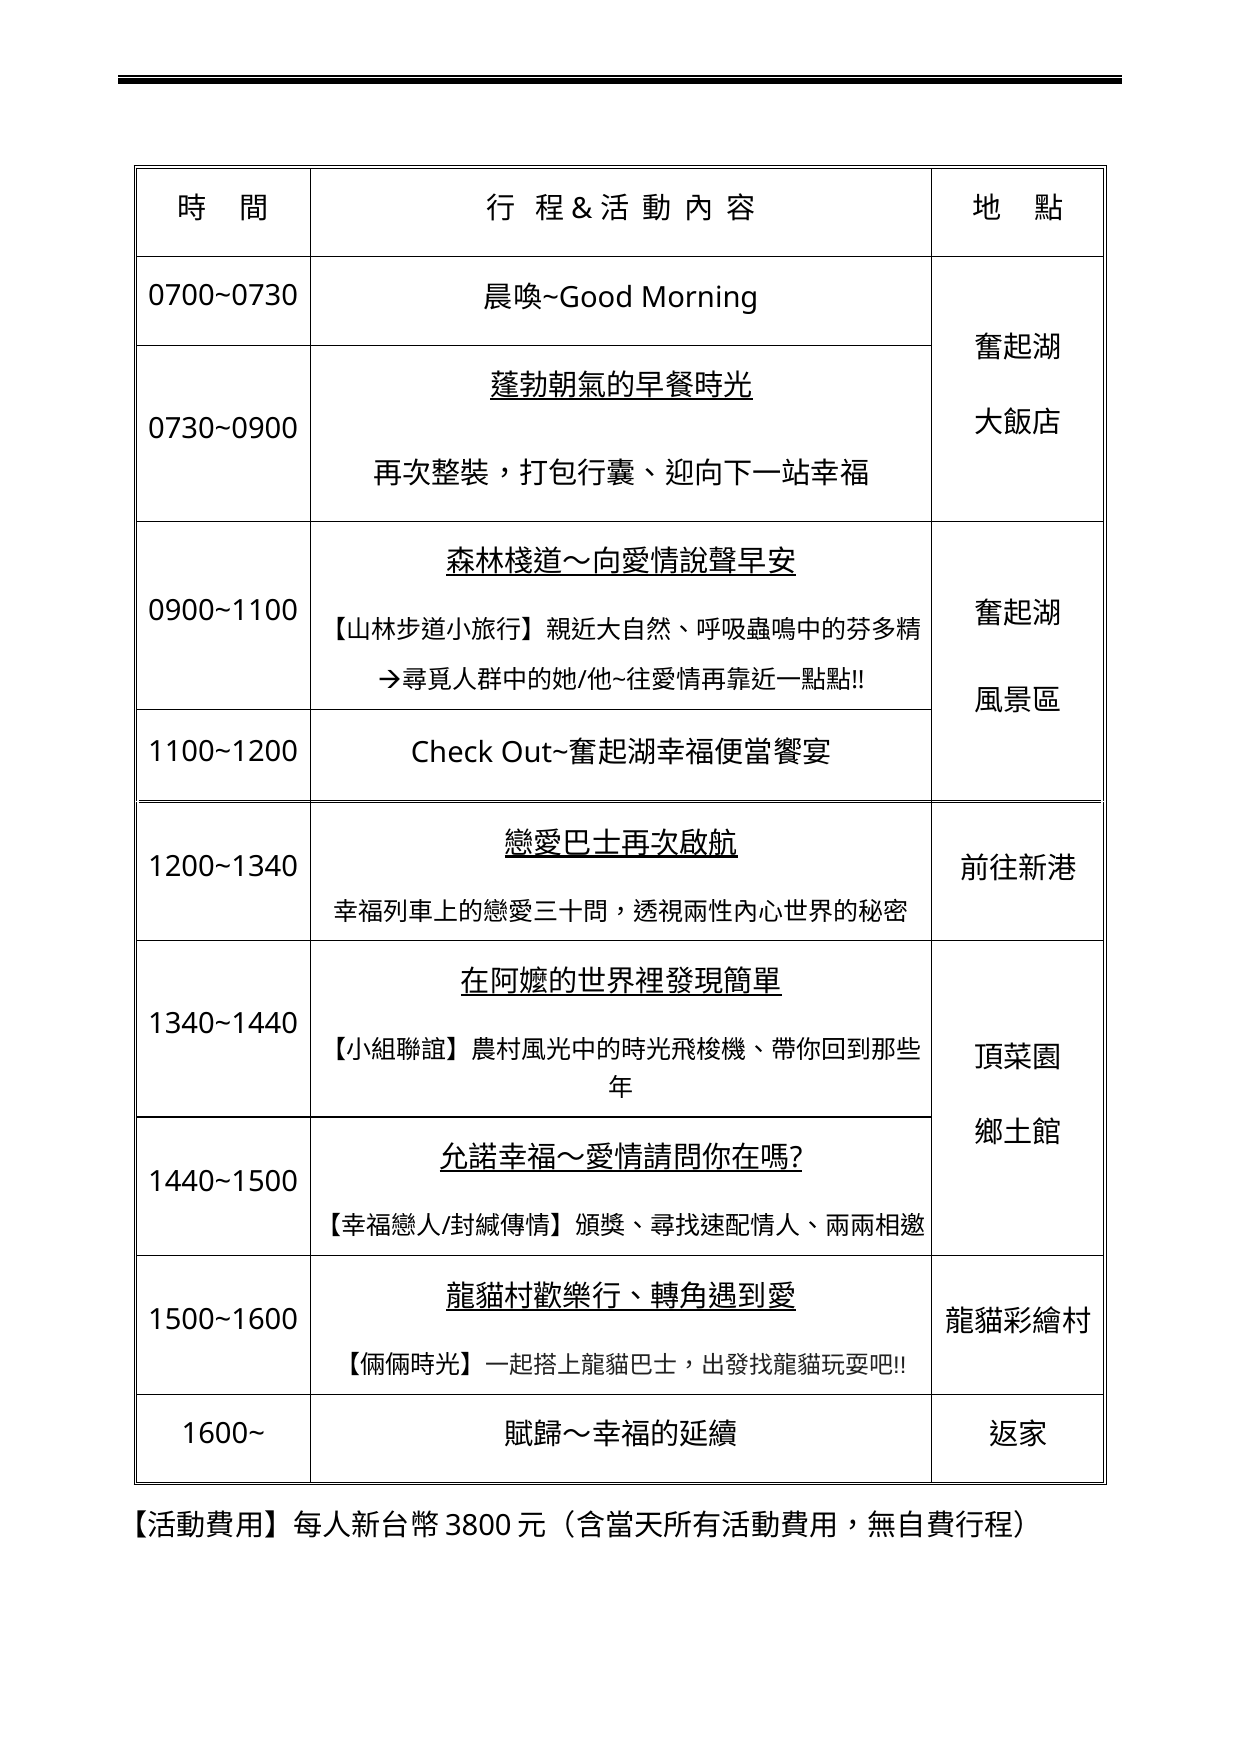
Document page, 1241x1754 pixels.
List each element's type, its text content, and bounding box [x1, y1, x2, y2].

table_cell 龍貓村歡樂行、轉角遇到愛 【倆倆時光】一起搭上龍貓巴士，出發找龍貓玩耍吧!! [311, 1256, 931, 1393]
table_cell 1440~1500 [137, 1118, 310, 1255]
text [118, 1485, 1122, 1560]
table_cell 奮起湖 風景區 [932, 522, 1103, 800]
table_header 行 程 & 活 動 內 容 [311, 169, 931, 256]
table_cell 晨喚~Good Morning [311, 257, 931, 344]
table_cell Check Out~奮起湖幸福便當饗宴 [311, 710, 931, 800]
table_cell 龍貓彩繪村 [932, 1256, 1103, 1393]
table_cell 0900~1100 [137, 522, 310, 709]
table_cell 前往新港 [932, 800, 1103, 940]
table_cell 在阿嬤的世界裡發現簡單 【小組聯誼】農村風光中的時光飛梭機、帶你回到那些年 [311, 941, 931, 1116]
table_header 時 間 [137, 169, 310, 256]
table_cell 0730~0900 [137, 346, 310, 521]
table_cell 允諾幸福～愛情請問你在嗎? 【幸福戀人/封緘傳情】頒獎、尋找速配情人、兩兩相邀 [311, 1118, 931, 1255]
table_cell 0700~0730 [137, 257, 310, 344]
table_cell 奮起湖 大飯店 [932, 257, 1103, 521]
table_cell 1500~1600 [137, 1256, 310, 1393]
table_cell 蓬勃朝氣的早餐時光 再次整裝，打包行囊、迎向下一站幸福 [311, 346, 931, 521]
table_cell 1200~1340 [137, 800, 310, 940]
table_cell 森林棧道～向愛情說聲早安 【山林步道小旅行】親近大自然、呼吸蟲鳴中的芬多精 尋覓人群中的她/他~往愛情再靠近一點點!! [311, 522, 931, 709]
table_cell 賦歸～幸福的延續 [311, 1395, 931, 1482]
table_cell 1600~ [137, 1395, 310, 1482]
table_cell 返家 [932, 1395, 1103, 1482]
table_cell 1100~1200 [137, 710, 310, 800]
table_cell 頂菜園 鄉土館 [932, 941, 1103, 1255]
table_cell 1340~1440 [137, 941, 310, 1116]
table_cell 戀愛巴士再次啟航 幸福列車上的戀愛三十問，透視兩性內心世界的秘密 [311, 803, 931, 940]
table_header 地 點 [932, 169, 1103, 256]
